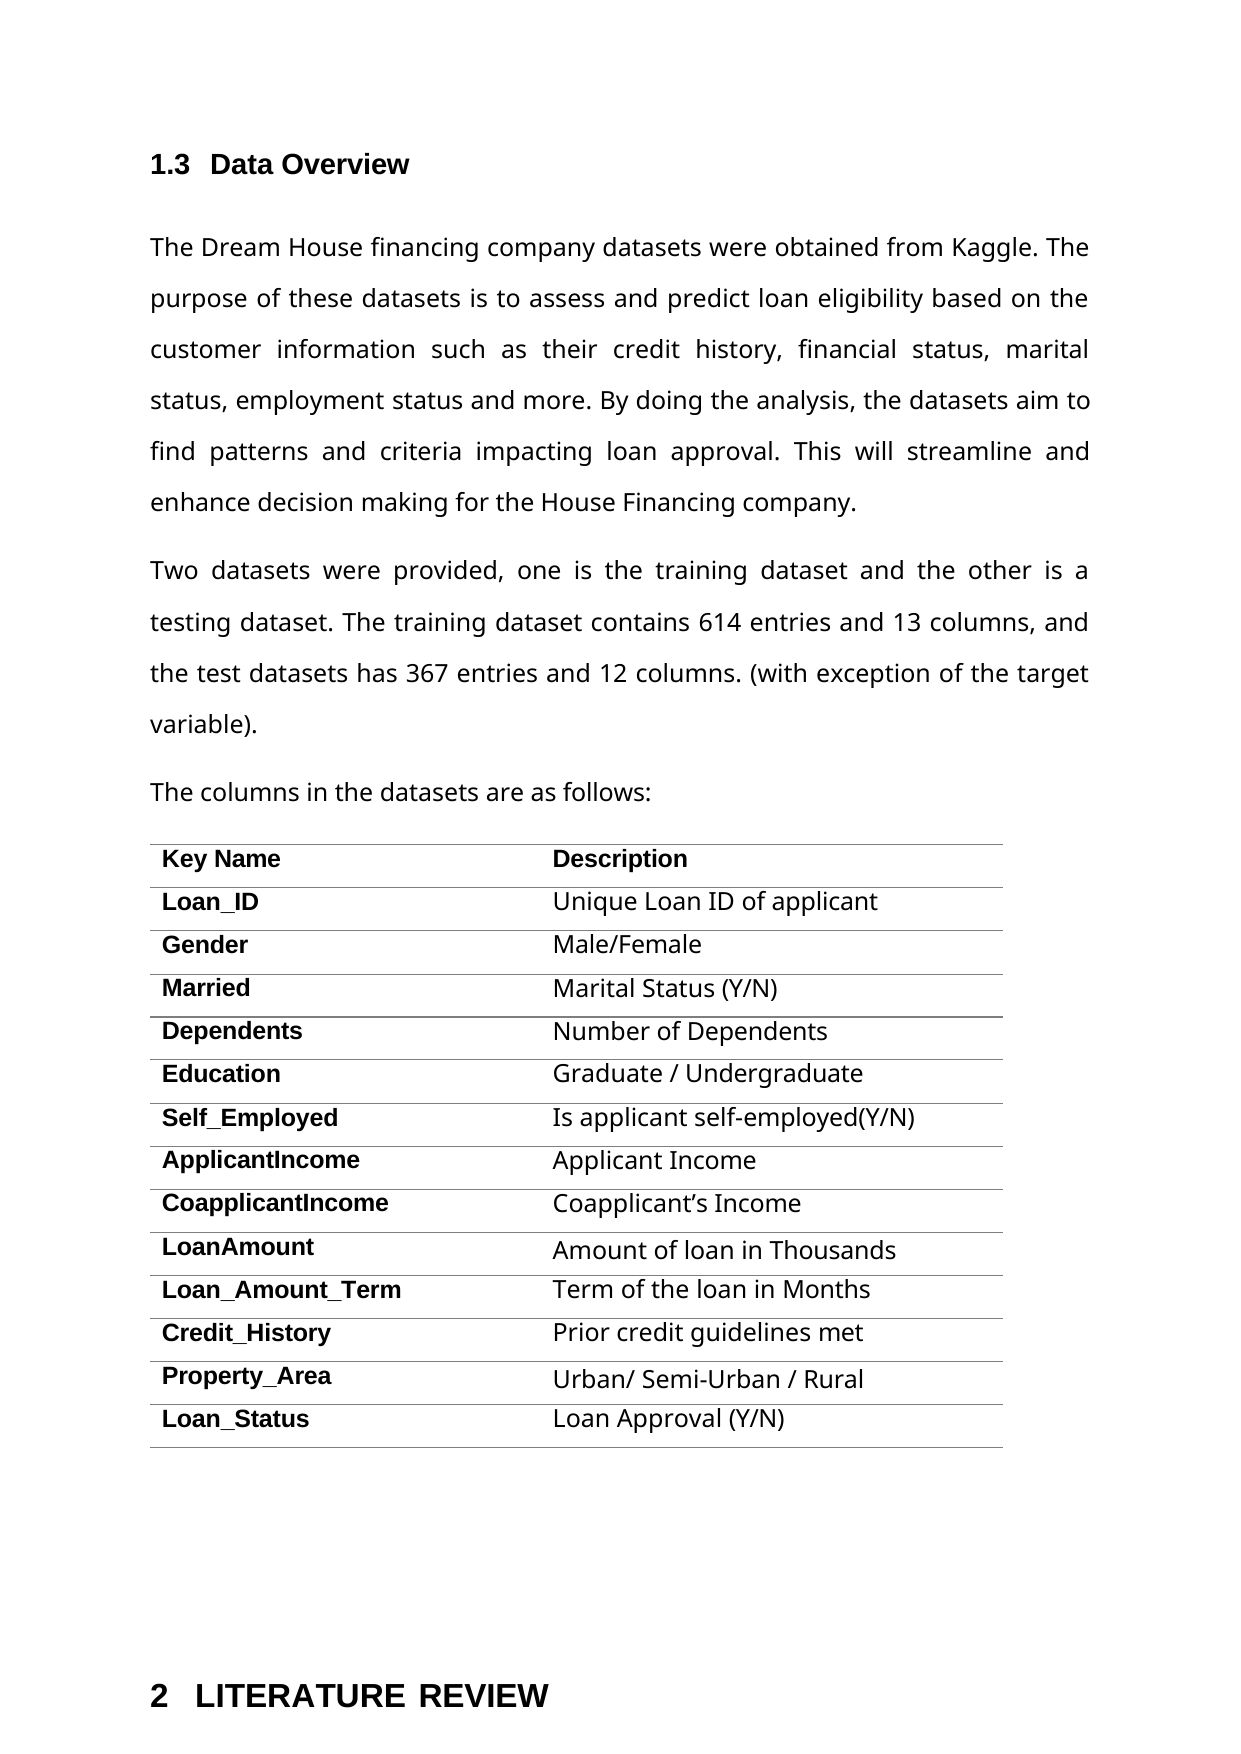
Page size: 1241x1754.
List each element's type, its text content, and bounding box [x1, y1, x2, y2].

table_cell Urban/ Semi-Urban / Rural [479, 1362, 1003, 1404]
table_cell LoanAmount [150, 1233, 478, 1275]
table_header Key Name [150, 845, 478, 887]
text Two datasets were provided, one is the training dataset and the other is a testing dataset. The training dataset contains 614 entries and 13 columns, and the test datasets has 367 entries and 12 columns. (with exception of the target variable). [150, 553, 1090, 741]
table_cell Applicant Income [479, 1147, 1003, 1189]
table_cell Loan_Status [150, 1405, 478, 1447]
table_cell Term of the loan in Months [479, 1276, 1003, 1318]
table_cell Married [150, 975, 478, 1016]
table_cell Is applicant self-employed(Y/N) [479, 1104, 1003, 1146]
table_cell Male/Female [479, 931, 1003, 973]
table_cell Loan_ID [150, 888, 478, 930]
text The columns in the datasets are as follows: [150, 774, 1240, 808]
table_cell Unique Loan ID of applicant [479, 888, 1003, 930]
table_cell Dependents [150, 1018, 478, 1059]
table_cell ApplicantIncome [150, 1147, 478, 1189]
table_cell Coapplicant’s Income [479, 1190, 1003, 1232]
table_cell Gender [150, 931, 478, 973]
table_cell Graduate / Undergraduate [479, 1060, 1003, 1103]
table_cell Prior credit guidelines met [479, 1319, 1003, 1361]
table_cell Property_Area [150, 1362, 478, 1404]
table_cell Marital Status (Y/N) [479, 975, 1003, 1016]
subtitle Data Overview [150, 147, 1240, 181]
table_cell Number of Dependents [479, 1018, 1003, 1059]
table_cell Education [150, 1060, 478, 1103]
table_cell Amount of loan in Thousands [479, 1233, 1003, 1275]
subtitle LITERATURE REVIEW [150, 1676, 1240, 1714]
table_cell Loan Approval (Y/N) [479, 1405, 1003, 1447]
table_header Description [479, 845, 1003, 887]
table_cell Credit_History [150, 1319, 478, 1361]
table_cell Loan_Amount_Term [150, 1276, 478, 1318]
table_cell CoapplicantIncome [150, 1190, 478, 1232]
table_cell Self_Employed [150, 1104, 478, 1146]
text The Dream House financing company datasets were obtained from Kaggle. The purpose of these datasets is to assess and predict loan eligibility based on the customer information such as their credit history, financial status, marital status, employment status and more. By doing the analysis, the datasets aim to find patterns and criteria impacting loan approval. This will streamline and enhance decision making for the House Financing company. [150, 230, 1091, 519]
